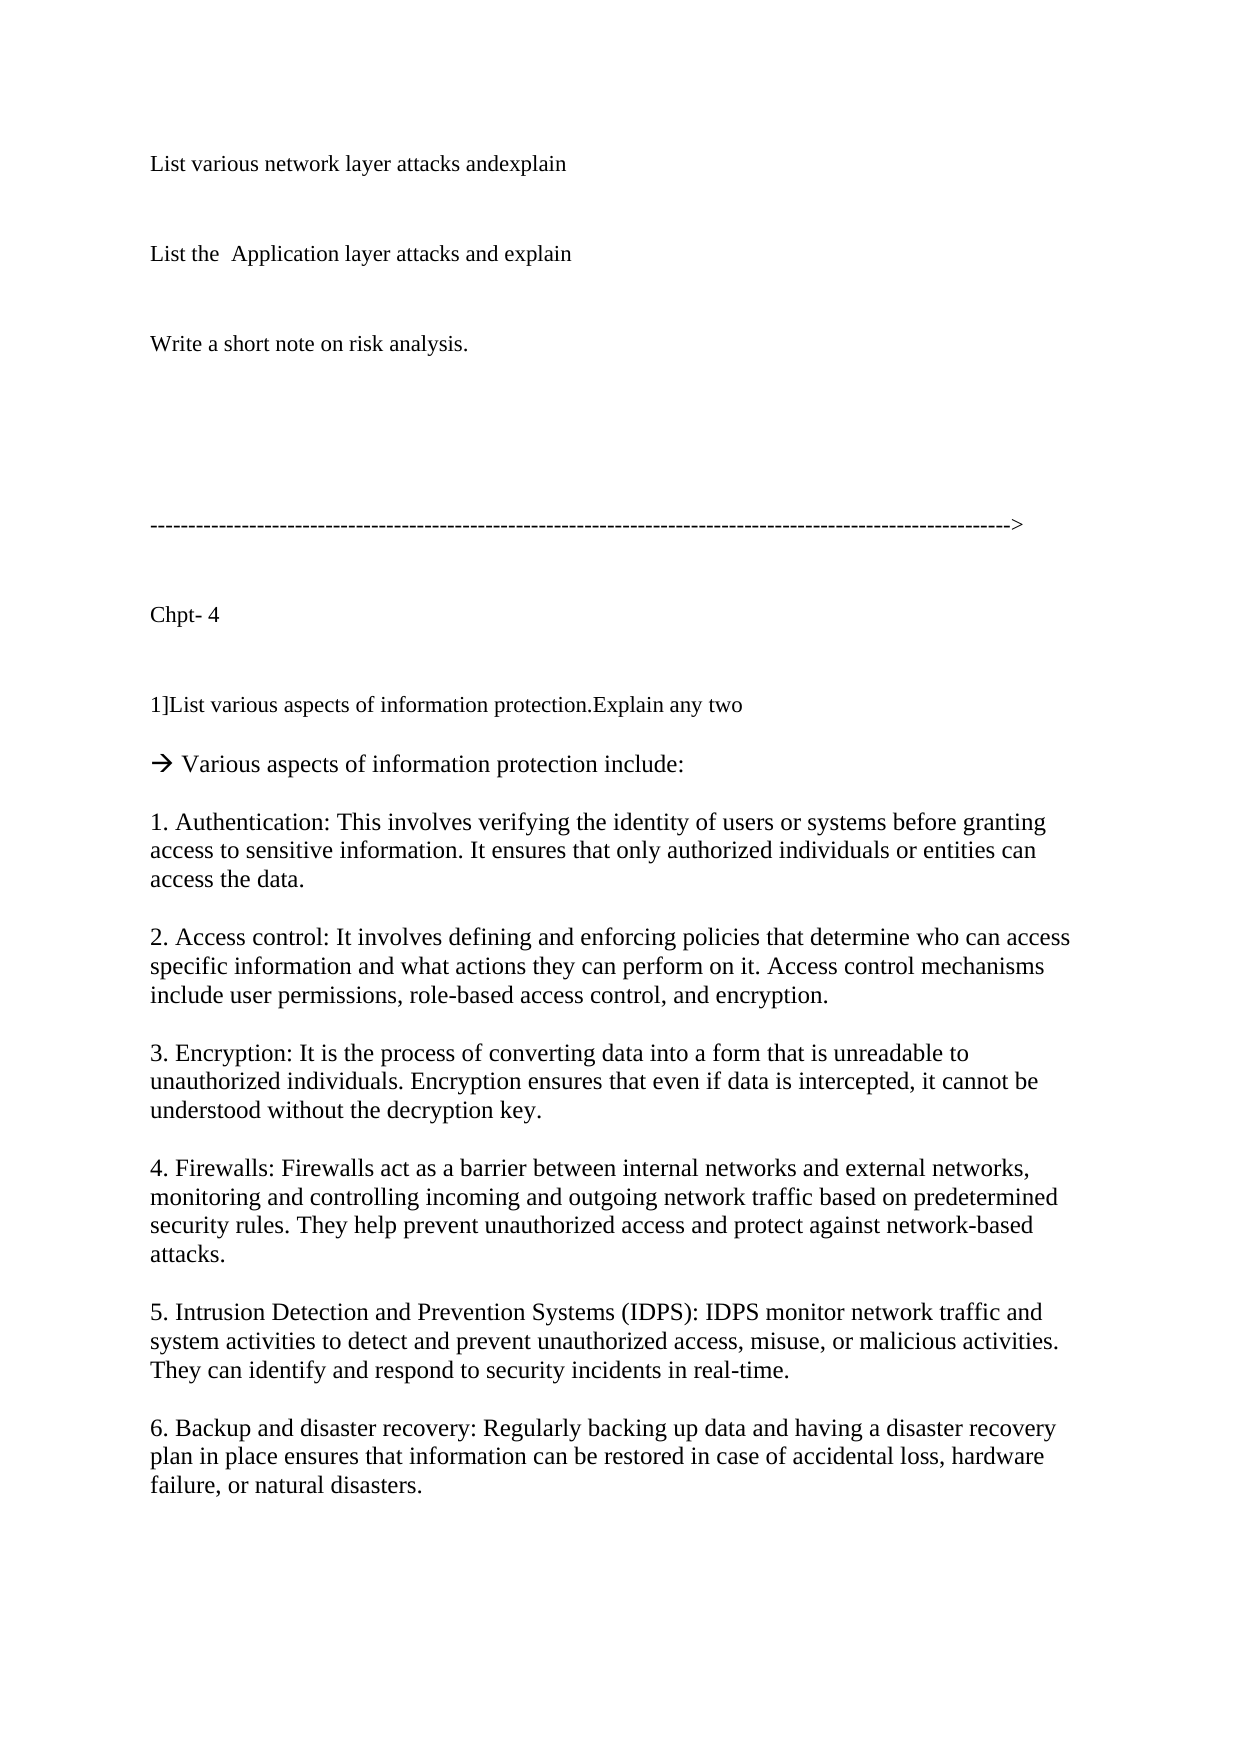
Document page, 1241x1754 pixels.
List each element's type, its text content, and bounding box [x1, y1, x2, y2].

text 1]List various aspects of information protection.Explain any two [150, 691, 1090, 718]
text 6. Backup and disaster recovery: Regularly backing up data and having a disaster recovery plan in place ensures that information can be restored in case of accidental loss, hardware failure, or natural disasters. [150, 1413, 1090, 1499]
text List various network layer attacks andexplain [150, 150, 1090, 176]
text 2. Access control: It involves defining and enforcing policies that determine who can access specific information and what actions they can perform on it. Access control mechanisms include user permissions, role-based access control, and encryption. [150, 922, 1090, 1008]
text 4. Firewalls: Firewalls act as a barrier between internal networks and external networks, monitoring and controlling incoming and outgoing network traffic based on predetermined security rules. They help prevent unauthorized access and protect against network-based attacks. [150, 1153, 1090, 1268]
text 3. Encryption: It is the process of converting data into a form that is unreadable to unauthorized individuals. Encryption ensures that even if data is intercepted, it cannot be understood without the decryption key. [150, 1038, 1090, 1124]
text List the Application layer attacks and explain [150, 240, 1090, 267]
text Write a short note on risk analysis. [150, 330, 1090, 357]
text Chpt- 4 [150, 601, 1090, 627]
text --------------------------------------------------------------------------------‐--------------------------------> [150, 511, 1090, 537]
text Various aspects of information protection include: [150, 749, 1090, 778]
text 1. Authentication: This involves verifying the identity of users or systems before granting access to sensitive information. It ensures that only authorized individuals or entities can access the data. [150, 807, 1090, 893]
text 5. Intrusion Detection and Prevention Systems (IDPS): IDPS monitor network traffic and system activities to detect and prevent unauthorized access, misuse, or malicious activities. They can identify and respond to security incidents in real-time. [150, 1297, 1090, 1383]
